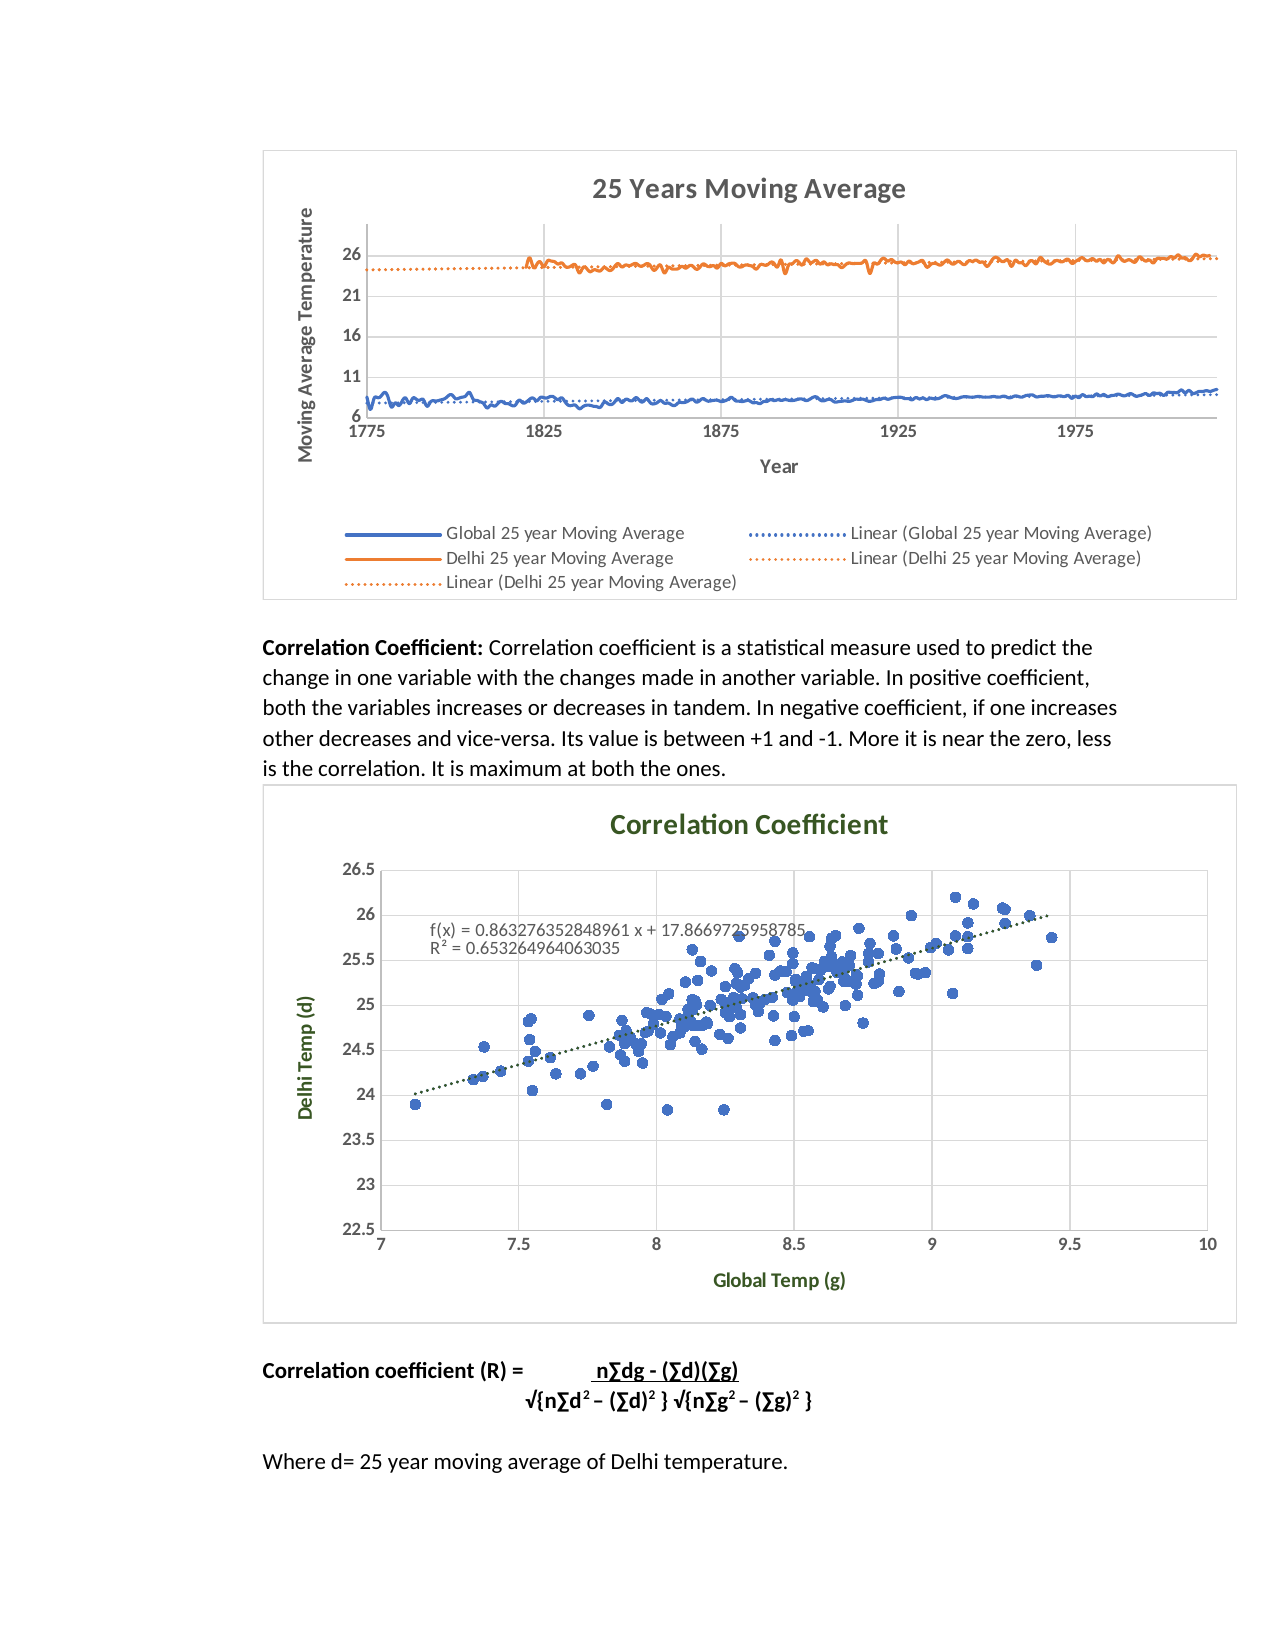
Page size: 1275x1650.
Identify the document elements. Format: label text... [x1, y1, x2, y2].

list Where d= 25 year moving average of Delhi temperature. [262, 1447, 1125, 1475]
list Correlation Coefficient: Correlation coefficient is a statistical measure used to predict the change in one variable with the changes made in another variable. In positive coefficient, both the variables increases or decreases in tandem. In negative coefficient, if one increases other decreases and vice-versa. Its value is between +1 and -1. More it is near the zero, less is the correlation. It is maximum at both the ones. [262, 633, 1125, 782]
list √{n∑d2 – (∑d)2 } √{n∑g2 – (∑g)2 } [262, 1387, 1125, 1415]
list Correlation coefficient (R) = n∑dg - (∑d)(∑g) [262, 1356, 1125, 1384]
